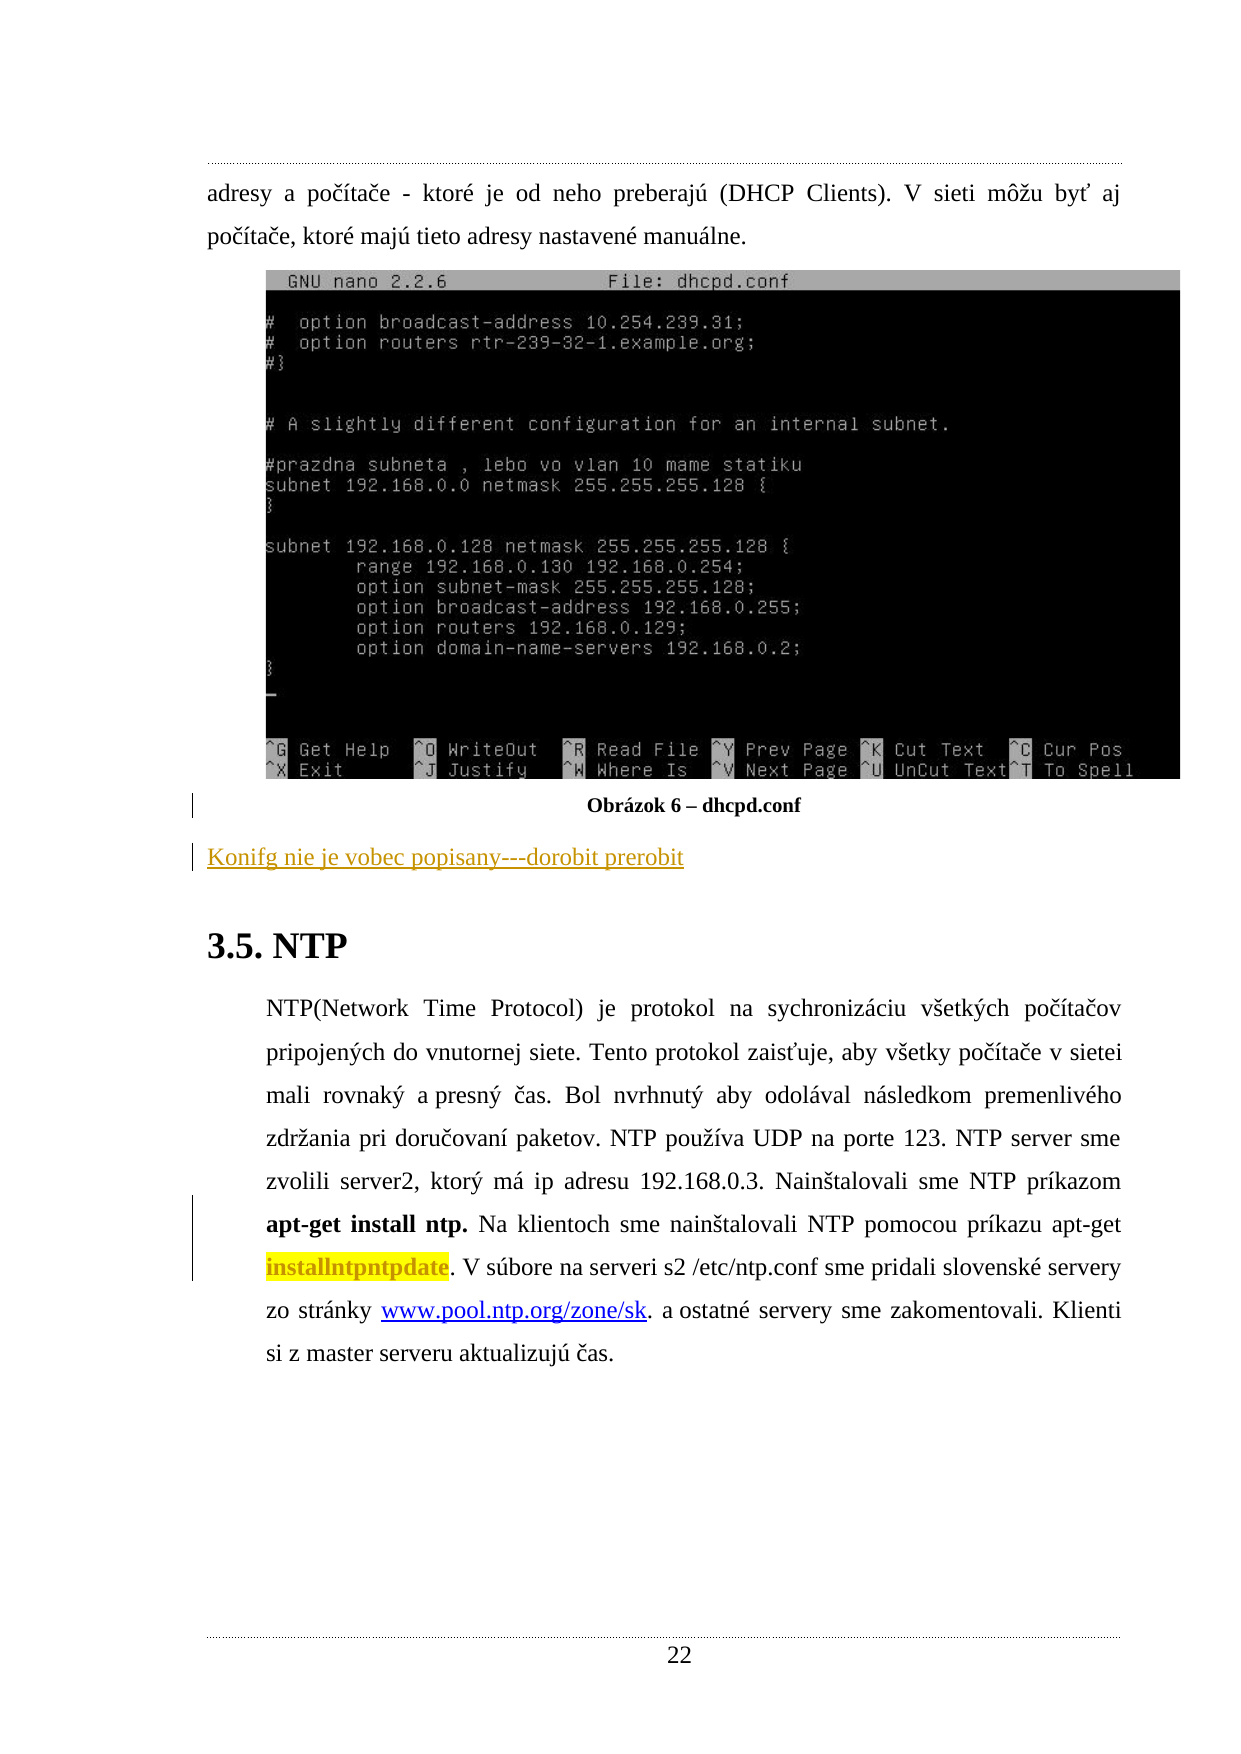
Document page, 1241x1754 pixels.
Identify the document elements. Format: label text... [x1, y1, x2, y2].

text NTP [207, 923, 1122, 966]
text NTP(Network Time Protocol) je protokol na sychronizáciu všetkých počítačov pripojených do vnutornej siete. Tento protokol zaisťuje, aby všetky počítače v sietei mali rovnaký a presný čas. Bol nvrhnutý aby odolával následkom premenlivého zdržania pri doručovaní paketov. NTP používa UDP na porte 123. NTP server sme zvolili server2, ktorý má ip adresu 192.168.0.3. Nainštalovali sme NTP príkazom apt-get install ntp. Na klientoch sme nainštalovali NTP pomocou príkazu apt-get installntpntpdate. V súbore na serveri s2 /etc/ntp.conf sme pridali slovenské servery zo stránky www.pool.ntp.org/zone/sk. a ostatné servery sme zakomentovali. Klienti si z master serveru aktualizujú čas. [266, 993, 1122, 1367]
picture [265, 270, 1181, 779]
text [207, 178, 1122, 250]
